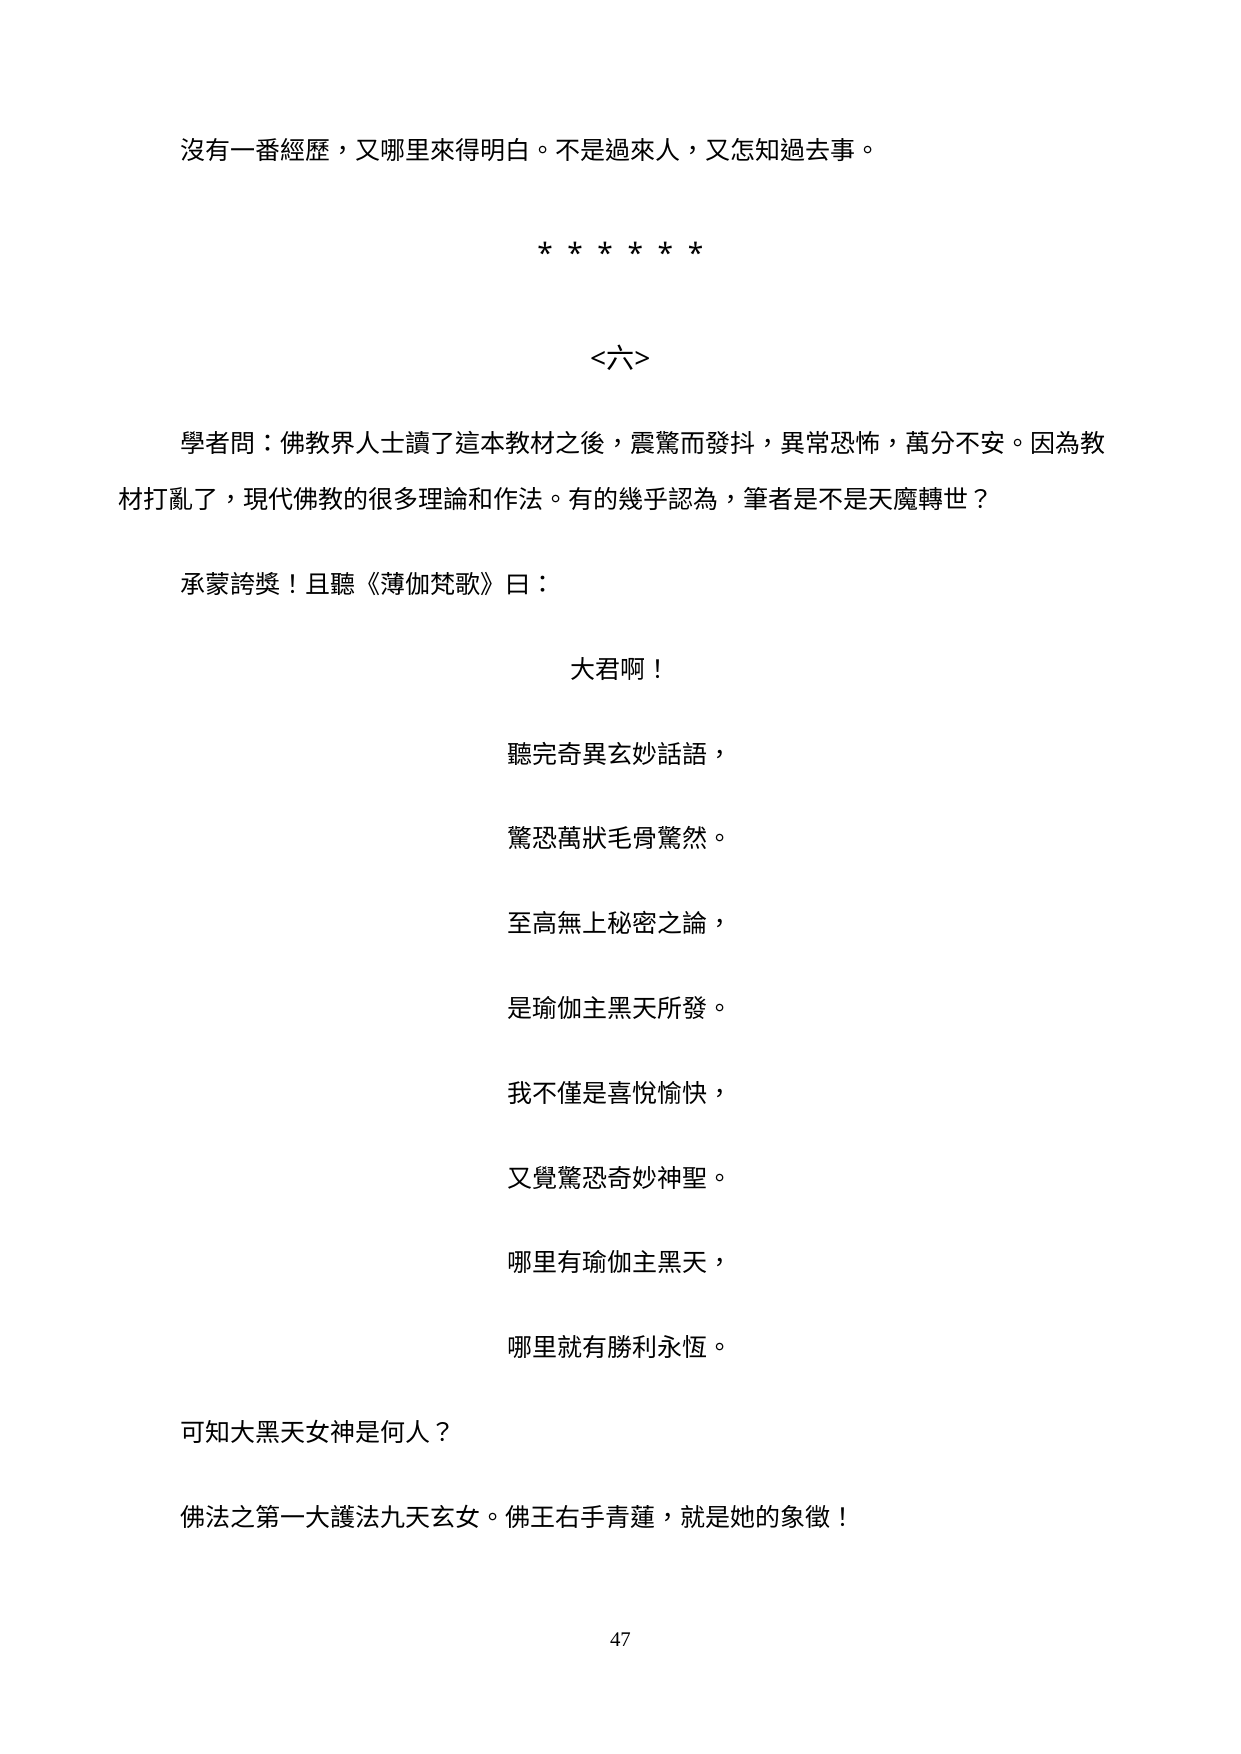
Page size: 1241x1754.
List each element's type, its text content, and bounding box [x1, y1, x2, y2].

text 學者問：佛教界人士讀了這本教材之後，震驚而發抖，異常恐怖，萬分不安。因為教材打亂了，現代佛教的很多理論和作法。有的幾乎認為，筆者是不是天魔轉世？ [118, 423, 1122, 517]
text 是瑜伽主黑天所發。 [118, 988, 1122, 1025]
text 驚恐萬狀毛骨驚然。 [118, 818, 1122, 856]
text <六> [118, 319, 1122, 394]
text * * * * * * [118, 214, 1122, 289]
text 哪里就有勝利永恆。 [118, 1327, 1122, 1364]
text 又覺驚恐奇妙神聖。 [118, 1157, 1122, 1195]
text 哪里有瑜伽主黑天， [118, 1242, 1122, 1280]
text 至高無上秘密之論， [118, 903, 1122, 941]
text 大君啊！ [118, 649, 1122, 686]
text 我不僅是喜悅愉快， [118, 1073, 1122, 1110]
text 聽完奇異玄妙話語， [118, 733, 1122, 771]
text 可知大黑天女神是何人？ [118, 1412, 1122, 1449]
text 沒有一番經歷，又哪里來得明白。不是過來人，又怎知過去事。 [118, 130, 1122, 167]
text 佛法之第一大護法九天玄女。佛王右手青蓮，就是她的象徵！ [118, 1497, 1122, 1534]
text 承蒙誇獎！且聽《薄伽梵歌》曰： [118, 564, 1122, 601]
